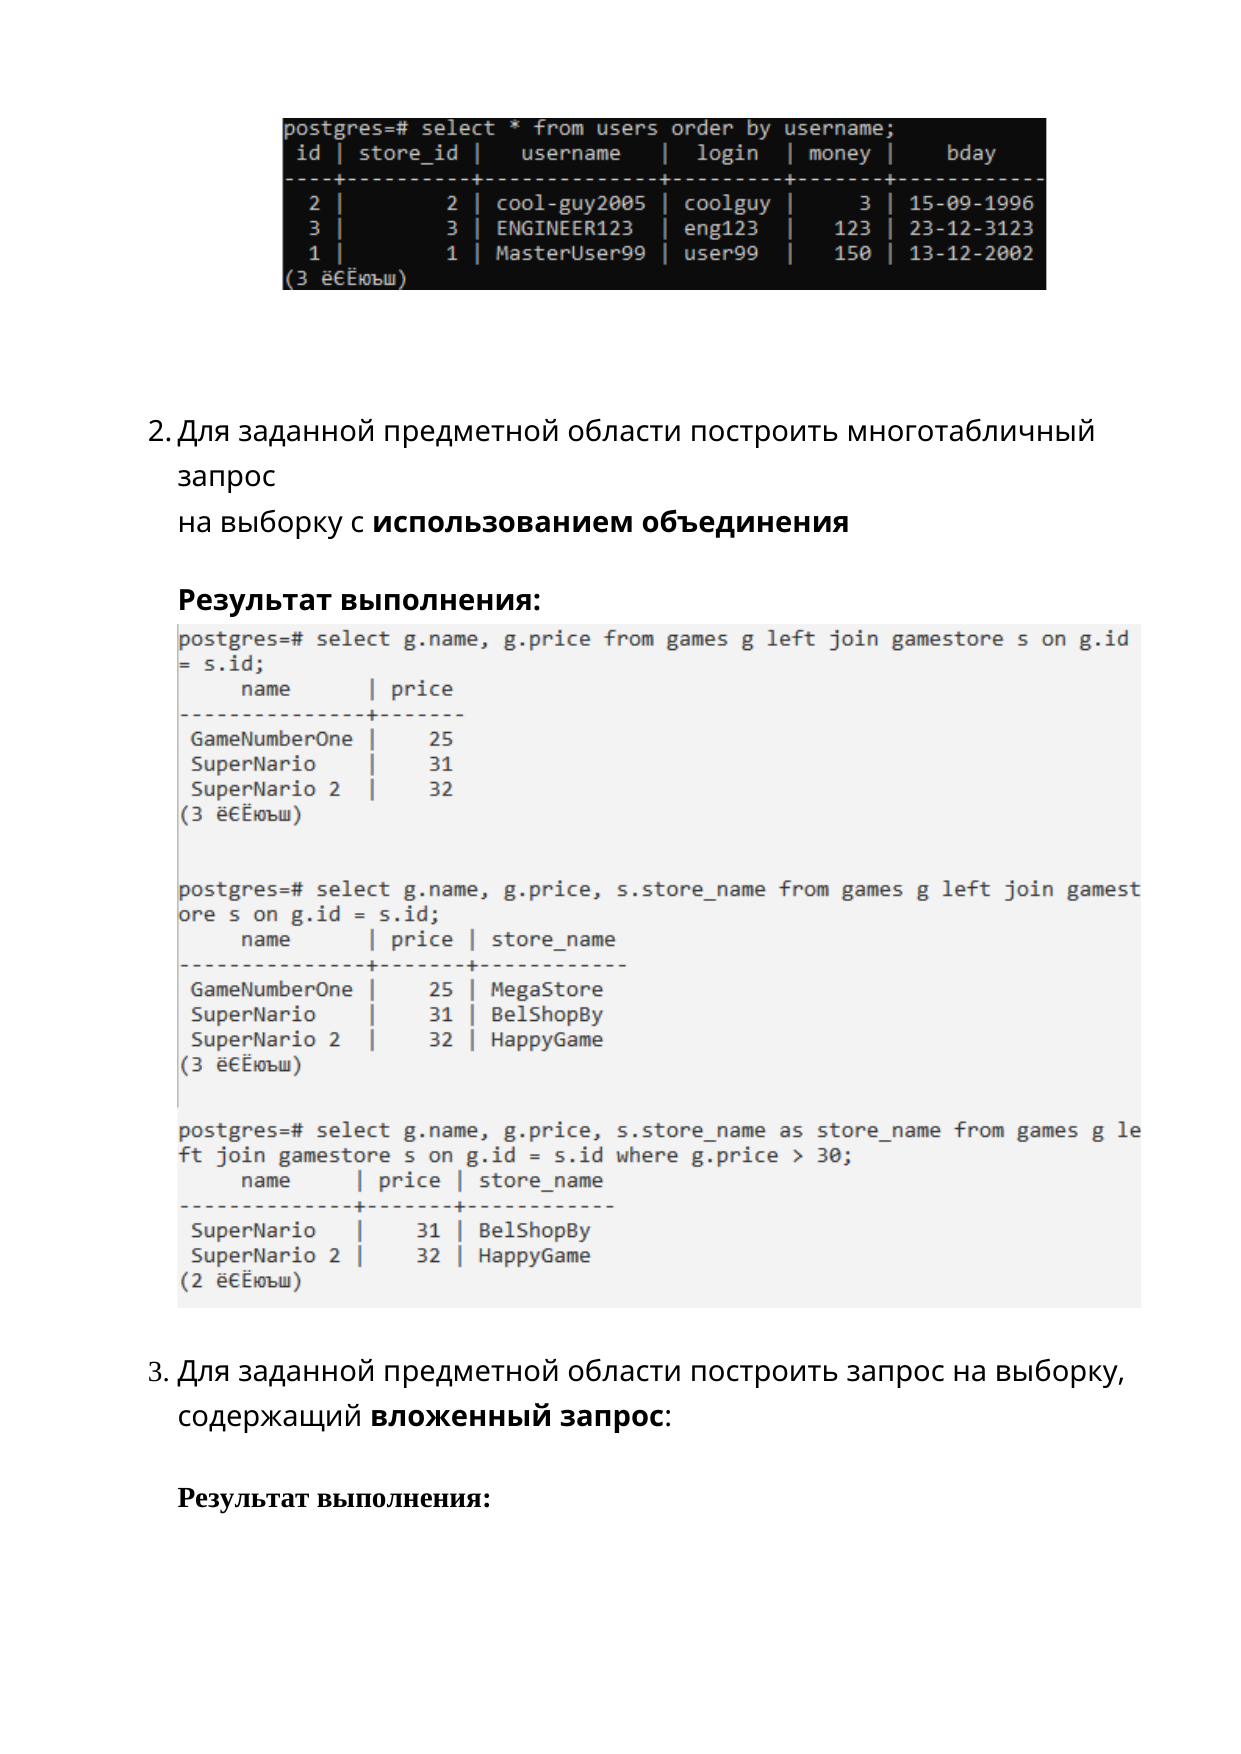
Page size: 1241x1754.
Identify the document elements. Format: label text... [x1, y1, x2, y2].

text Результат выполнения: [177, 1480, 1152, 1513]
list Для заданной предметной области построить многотабличный запрос на выборку с использованием объединения [148, 410, 1152, 541]
list Для заданной предметной области построить запрос на выборку, содержащий вложенный запрос: [148, 1350, 1152, 1435]
picture [282, 118, 1047, 290]
picture [177, 624, 1142, 1308]
text Результат выполнения: [177, 579, 1152, 618]
